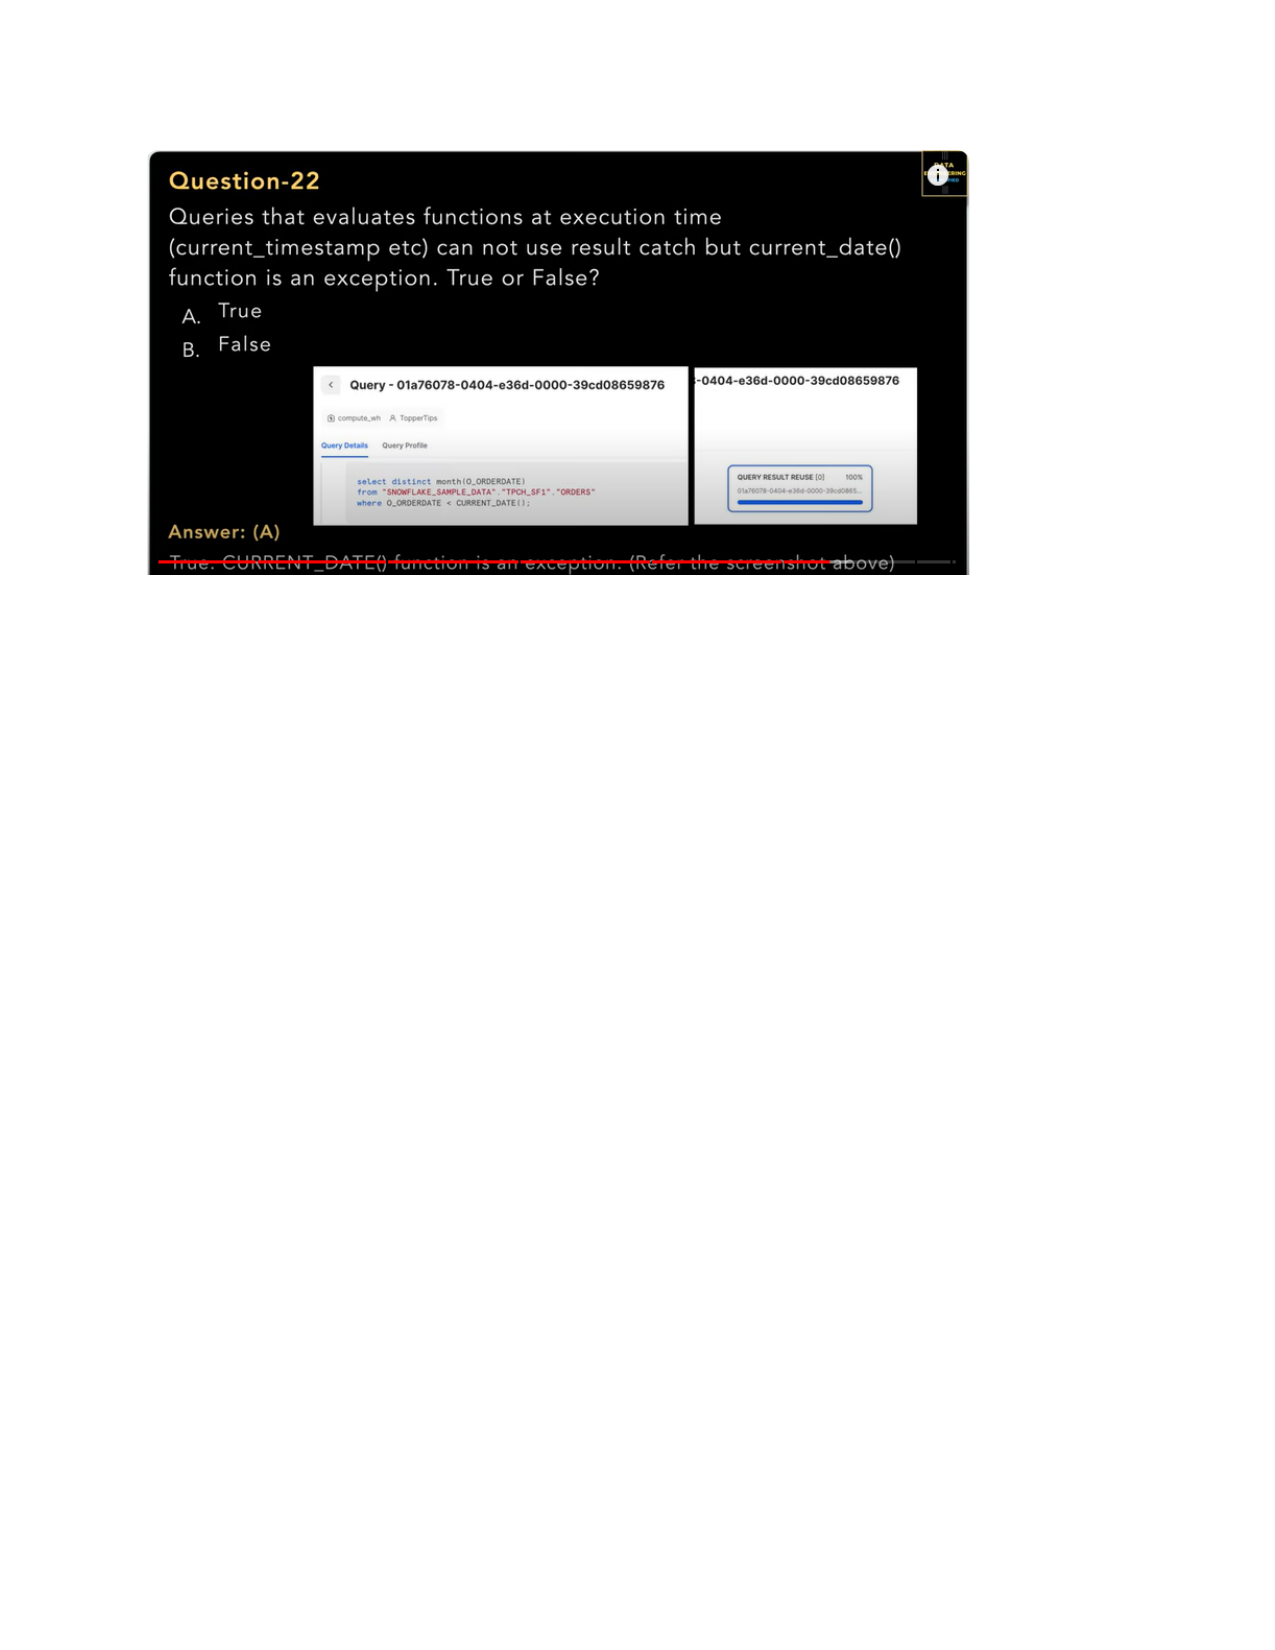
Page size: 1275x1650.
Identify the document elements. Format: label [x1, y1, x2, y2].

picture [147, 147, 985, 575]
